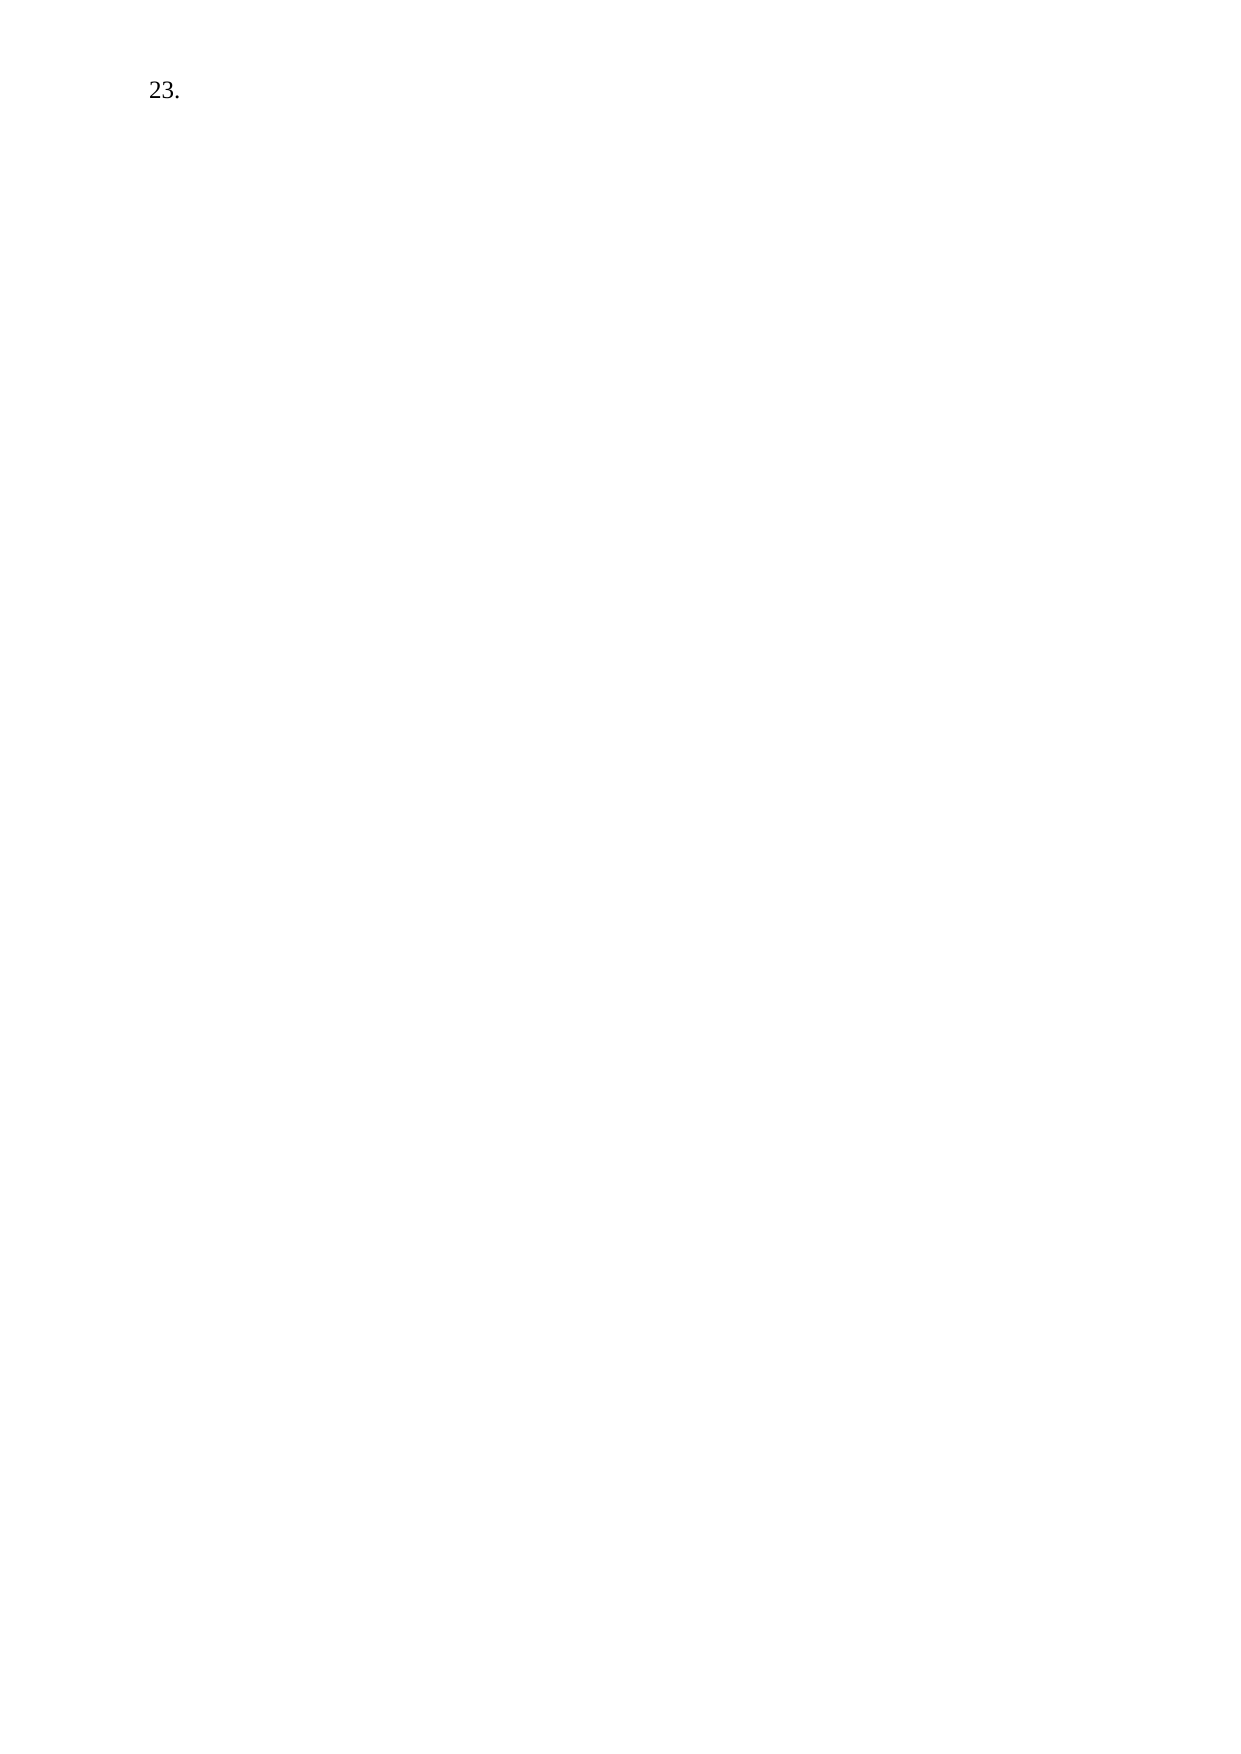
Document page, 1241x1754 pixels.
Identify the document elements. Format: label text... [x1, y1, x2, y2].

text 23. [149, 75, 1165, 104]
